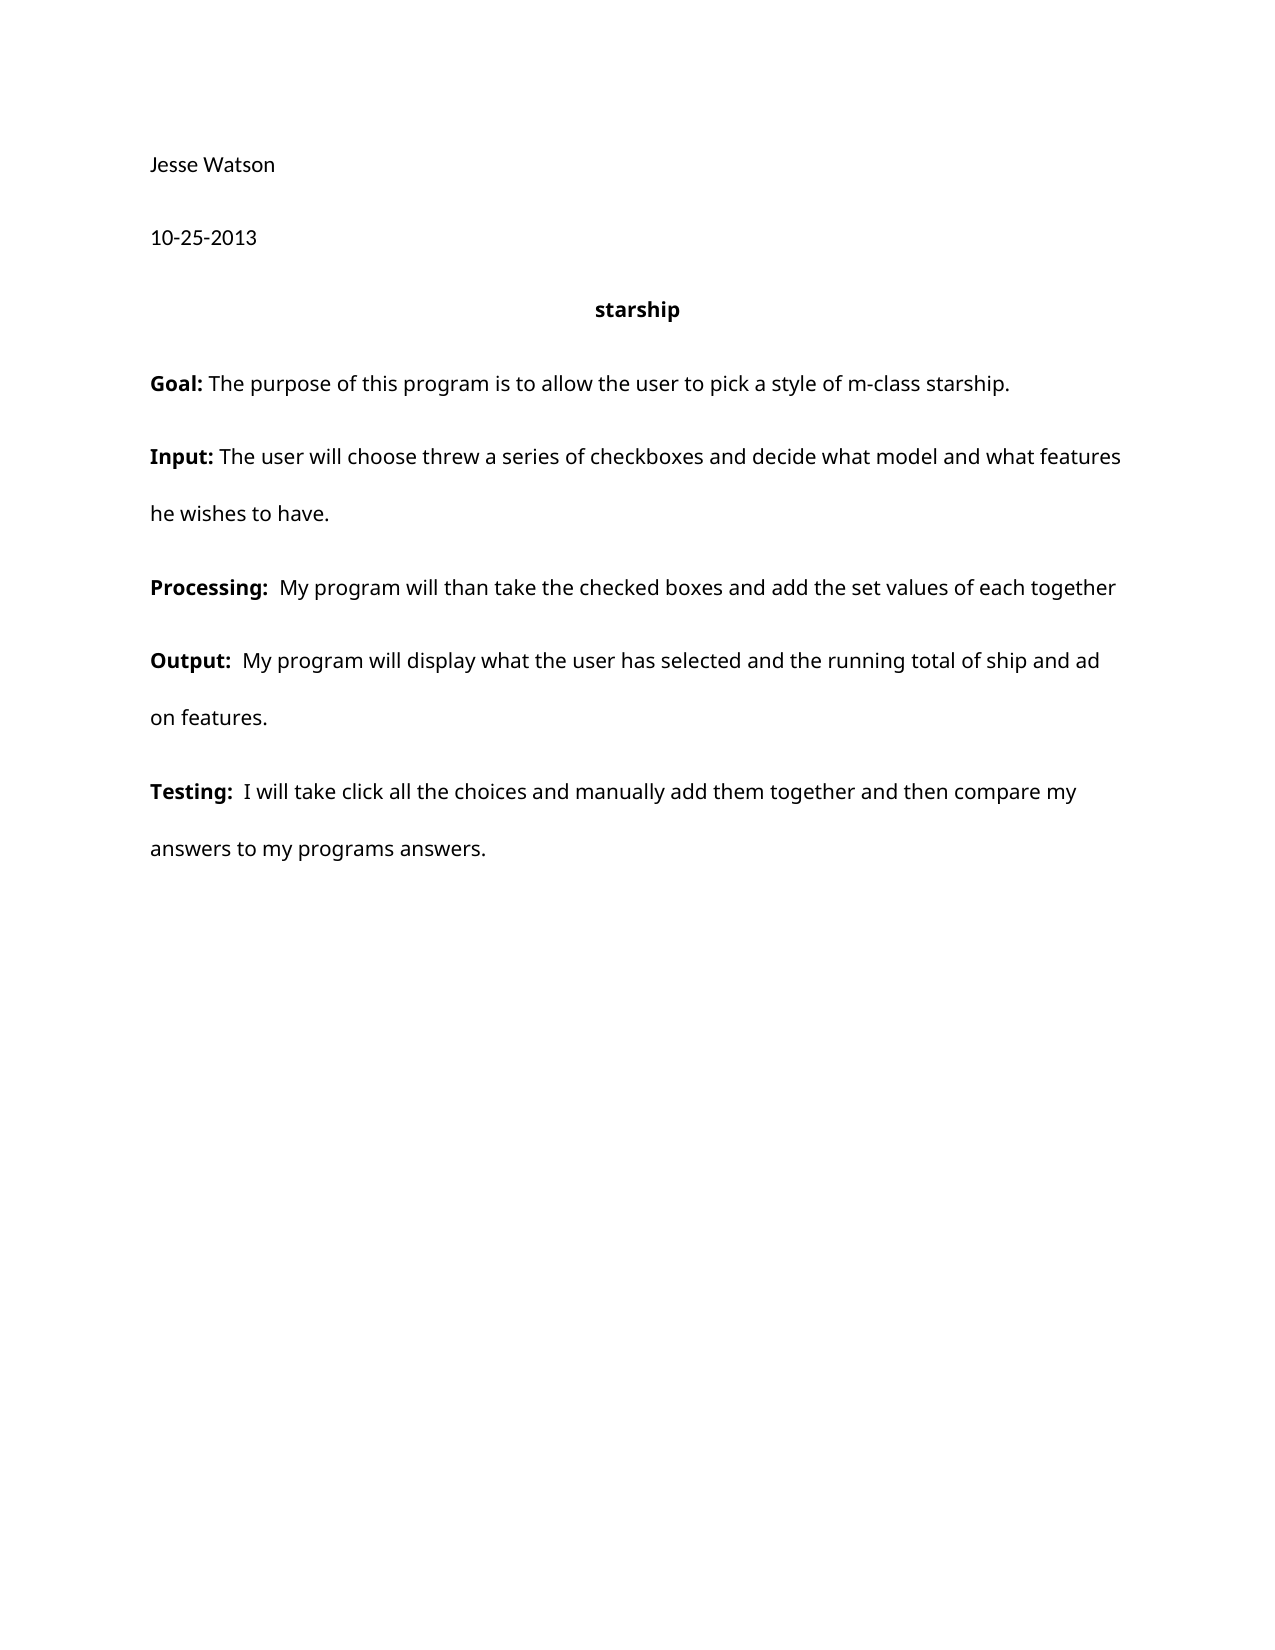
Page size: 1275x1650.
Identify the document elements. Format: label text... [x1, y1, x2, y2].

text 10-25-2013 [150, 223, 1125, 251]
text starship [150, 295, 1125, 324]
text Jesse Watson [150, 150, 1125, 178]
text Testing: I will take click all the choices and manually add them together and then compare my answers to my programs answers. [150, 777, 1125, 862]
text Goal: The purpose of this program is to allow the user to pick a style of m-class starship. [150, 369, 1125, 397]
text Processing: My program will than take the checked boxes and add the set values of each together [150, 573, 1125, 601]
text Input: The user will choose threw a series of checkboxes and decide what model and what features he wishes to have. [150, 442, 1125, 528]
text Output: My program will display what the user has selected and the running total of ship and ad on features. [150, 646, 1125, 732]
